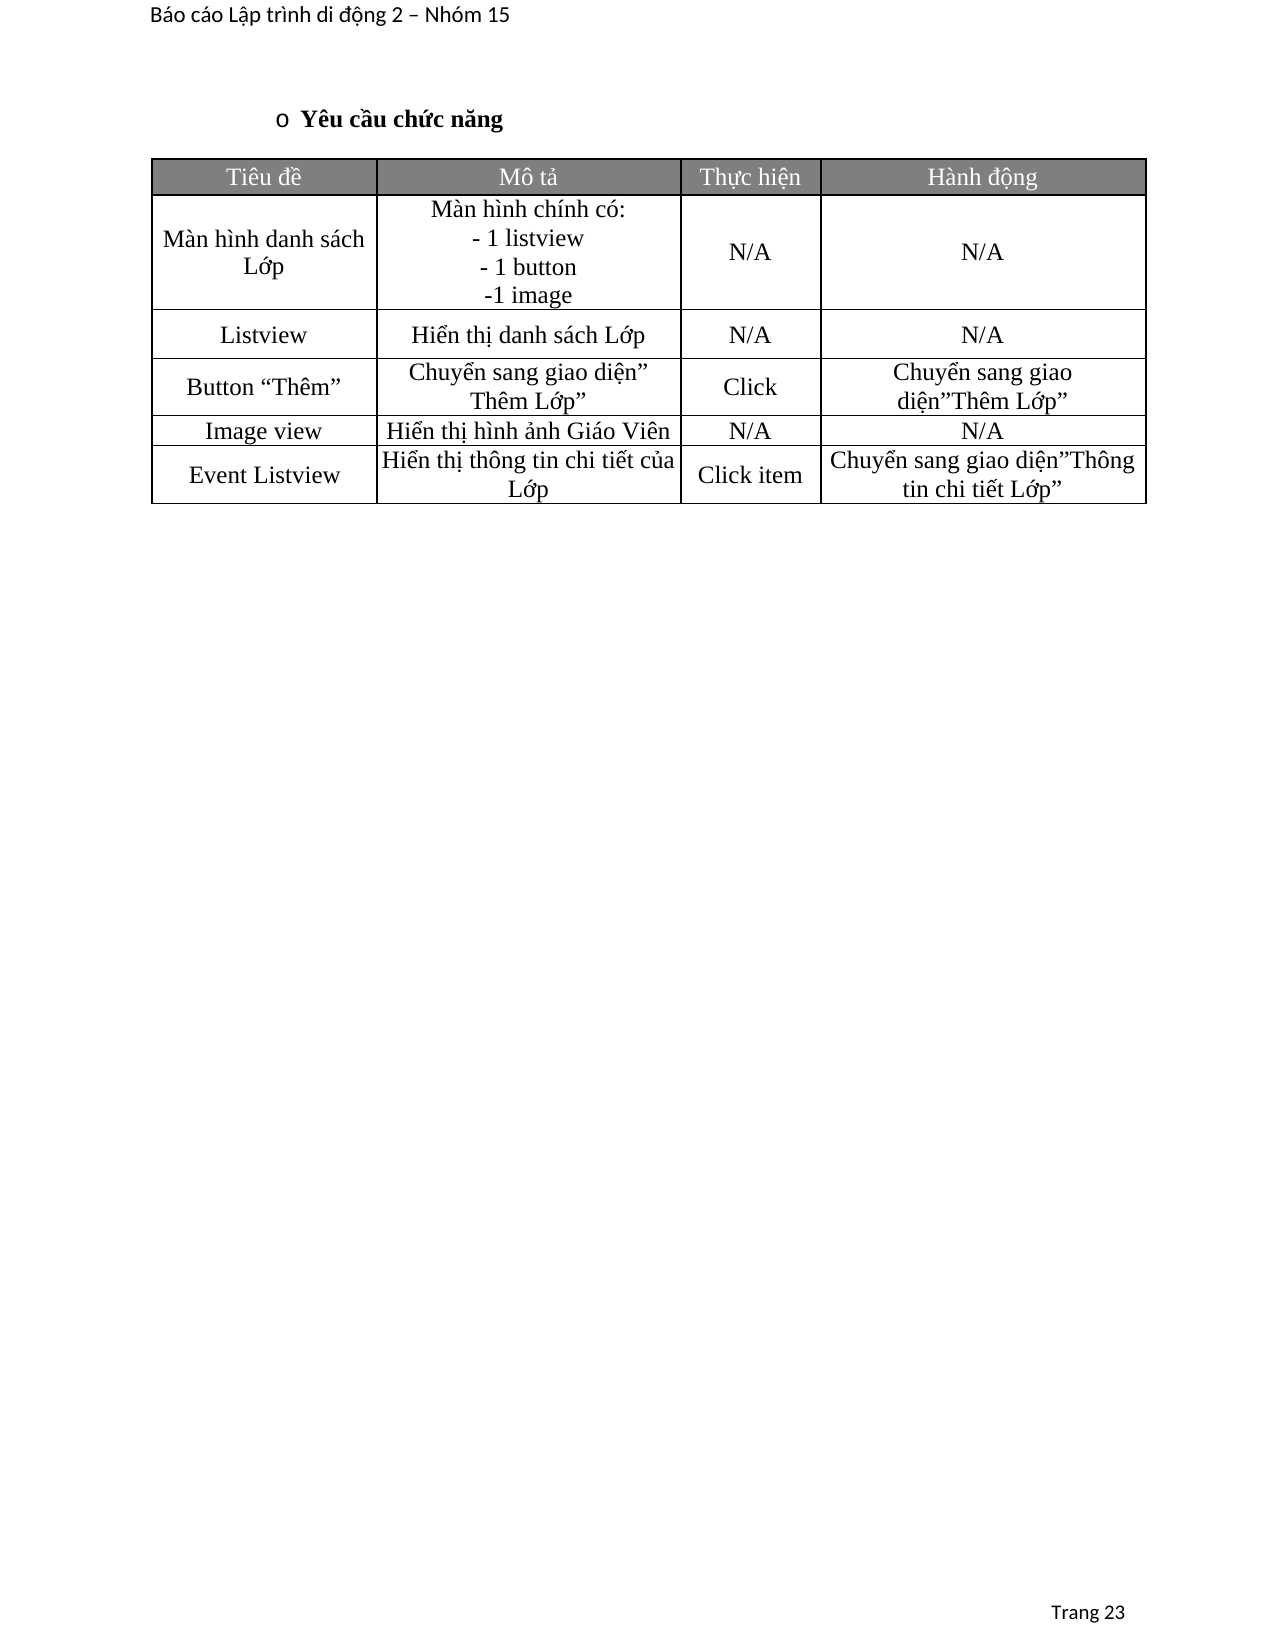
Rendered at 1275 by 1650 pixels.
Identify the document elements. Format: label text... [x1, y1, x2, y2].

table_cell N/A [682, 310, 820, 358]
table_cell Màn hình chính có: - 1 listview - 1 button -1 image [378, 196, 680, 309]
table_cell Hiển thị danh sách Lớp [378, 310, 680, 358]
table_header Hành động [822, 160, 1145, 194]
table_cell N/A [822, 196, 1145, 309]
table_cell Màn hình danh sách Lớp [153, 196, 376, 309]
table_cell Hiển thị hình ảnh Giáo Viên [378, 416, 680, 444]
table_header Tiêu đề [153, 160, 376, 194]
table_header Thực hiện [682, 160, 820, 194]
table_cell Button “Thêm” [153, 359, 376, 415]
table_cell Click item [682, 446, 820, 503]
table_cell N/A [682, 416, 820, 444]
table_cell Chuyển sang giao diện”Thông tin chi tiết Lớp” [822, 446, 1145, 503]
table_cell Chuyển sang giao diện”Thêm Lớp” [822, 359, 1145, 415]
table_cell Click [682, 359, 820, 415]
table_cell Image view [153, 416, 376, 444]
list Yêu cầu chức năng [275, 104, 1125, 134]
table_cell Chuyển sang giao diện” Thêm Lớp” [378, 359, 680, 415]
table_cell N/A [822, 416, 1145, 444]
table_cell Hiển thị thông tin chi tiết của Lớp [378, 446, 680, 503]
table_cell Event Listview [153, 446, 376, 503]
table_cell Listview [153, 310, 376, 358]
table_cell N/A [682, 196, 820, 309]
table_header Mô tả [378, 160, 680, 194]
table_cell N/A [822, 310, 1145, 358]
